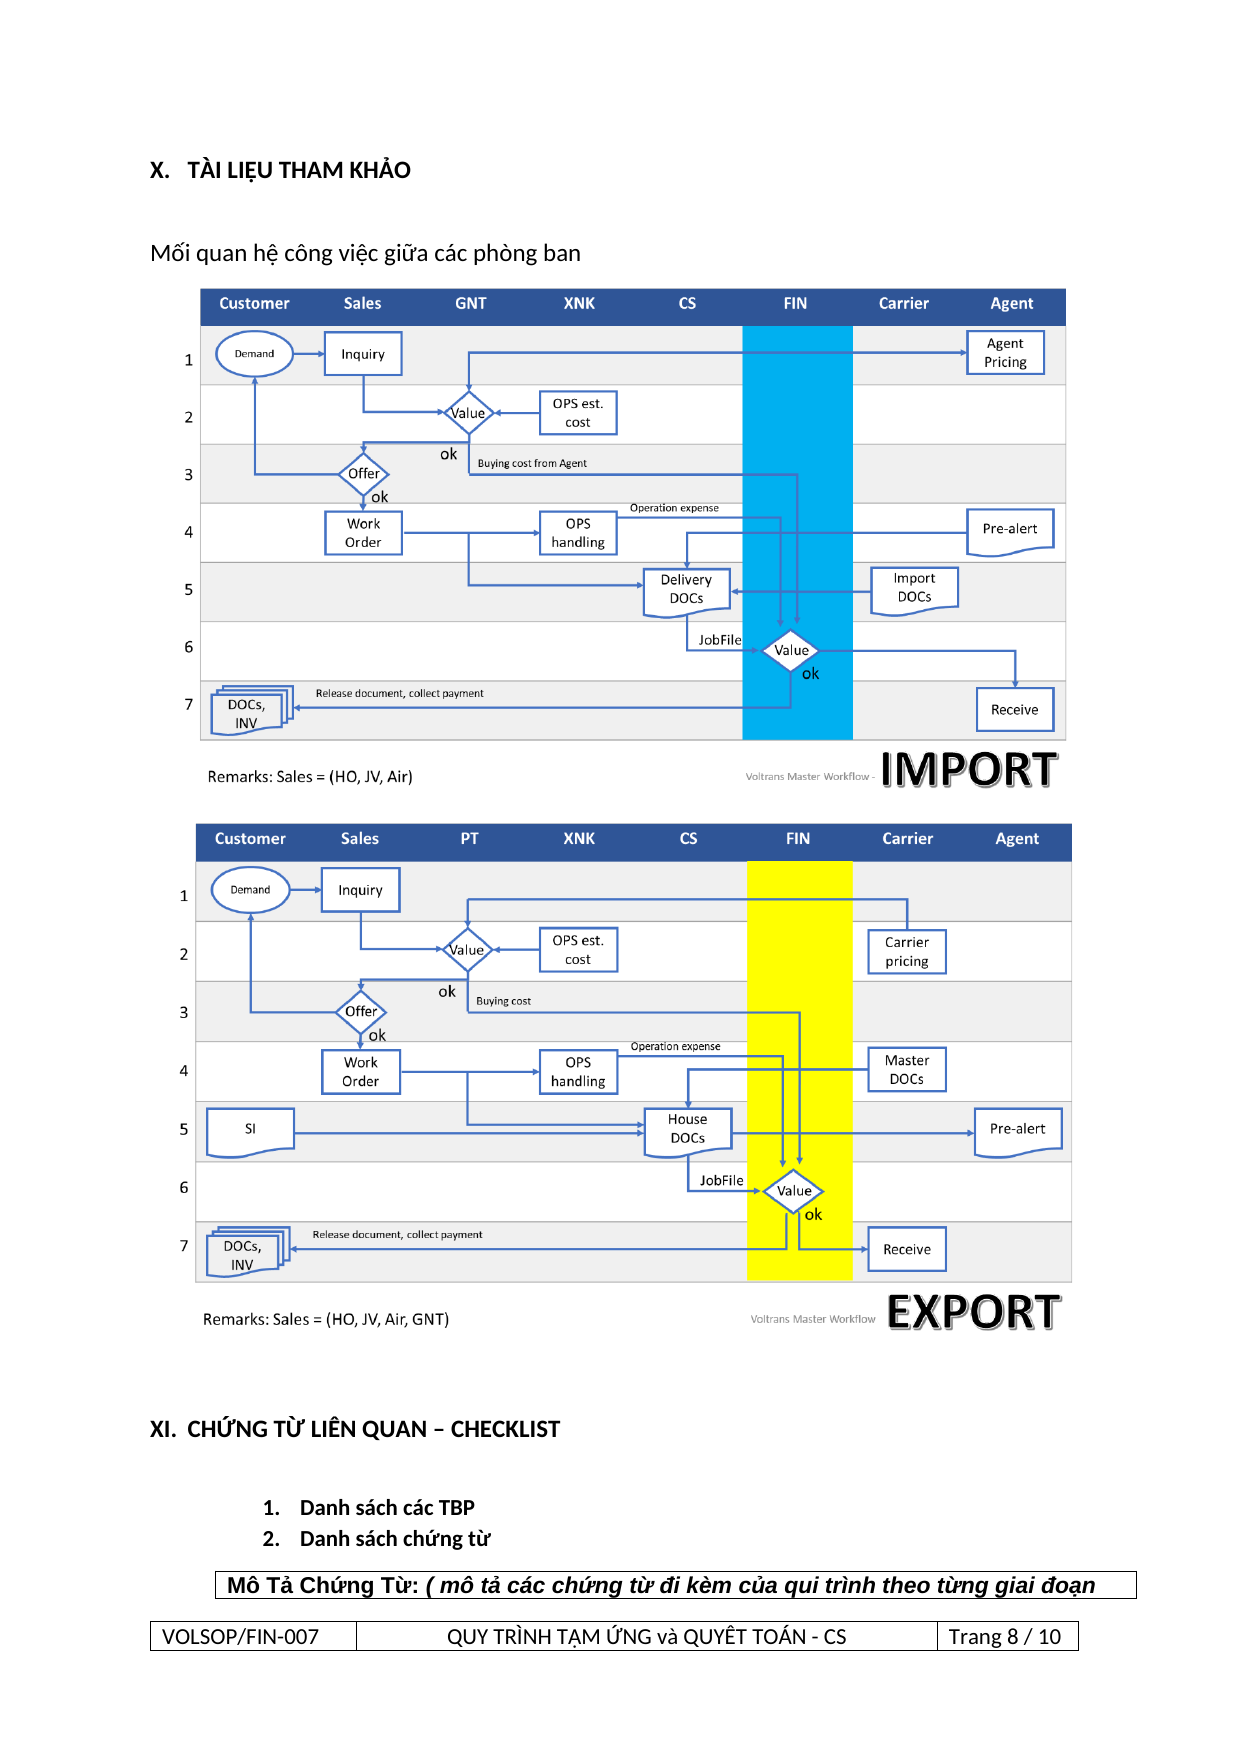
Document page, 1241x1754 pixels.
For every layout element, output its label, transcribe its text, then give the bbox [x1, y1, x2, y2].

picture [173, 286, 1067, 803]
subtitle TÀI LIỆU THAM KHẢO [150, 154, 1090, 185]
text Mối quan hệ công việc giữa các phòng ban [150, 237, 1090, 267]
list Danh sách chứng từ [262, 1524, 1090, 1552]
picture [168, 821, 1073, 1346]
list Danh sách các TBP [262, 1493, 1090, 1521]
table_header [216, 1572, 1136, 1598]
subtitle CHỨNG TỪ LIÊN QUAN – CHECKLIST [150, 1414, 1090, 1444]
